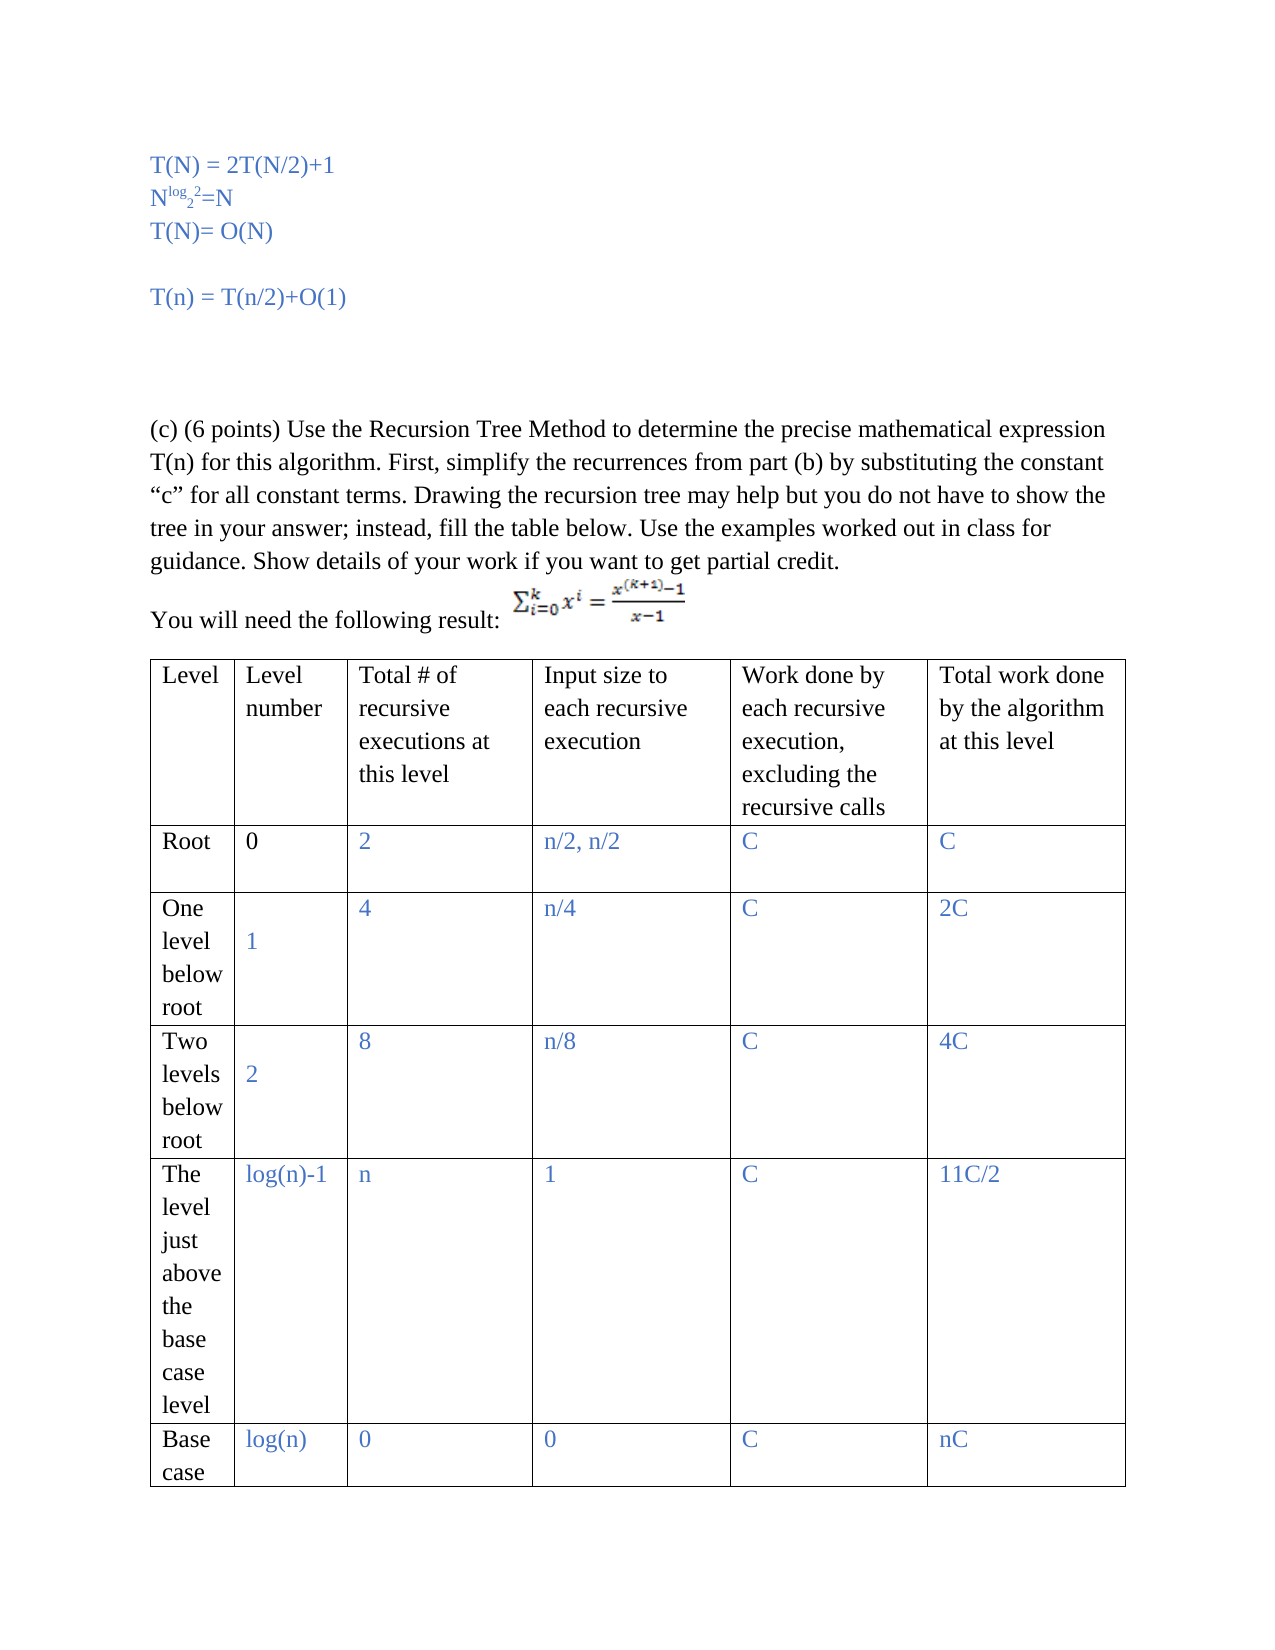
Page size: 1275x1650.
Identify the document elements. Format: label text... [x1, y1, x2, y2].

table_cell C [731, 826, 927, 892]
table_cell Base case level [151, 1424, 234, 1486]
table_cell nC [928, 1424, 1125, 1486]
table_header Input size to each recursive execution [533, 660, 730, 825]
table_cell 11C/2 [928, 1159, 1125, 1423]
table_cell C [731, 893, 927, 1025]
table_cell 0 [348, 1424, 532, 1486]
table_header Level [151, 660, 234, 825]
table_cell n/4 [533, 893, 730, 1025]
table_cell One level below root [151, 893, 234, 1025]
table_header Level number [235, 660, 347, 825]
table_cell 2 [235, 1026, 347, 1158]
table_cell 2 [348, 826, 532, 892]
table_header Total work done by the algorithm at this level [928, 660, 1125, 825]
table_cell C [928, 826, 1125, 892]
table_cell C [731, 1026, 927, 1158]
table_cell Root [151, 826, 234, 892]
table_header Total # of recursive executions at this level [348, 660, 532, 825]
table_cell Two levels below root [151, 1026, 234, 1158]
text (c) (6 points) Use the Recursion Tree Method to determine the precise mathematical expression T(n) for this algorithm. First, simplify the recurrences from part (b) by substituting the constant “c” for all constant terms. Drawing the recursion tree may help but you do not have to show the tree in your answer; instead, fill the table below. Use the examples worked out in class for guidance. Show details of your work if you want to get partial credit. [150, 414, 1125, 575]
table_cell n [348, 1159, 532, 1423]
text T(n) = T(n/2)+O(1) [150, 282, 1125, 311]
table_cell log(n) [235, 1424, 347, 1486]
text T(N) = 2T(N/2)+1 [150, 150, 1125, 179]
picture [513, 579, 685, 628]
table_cell 4C [928, 1026, 1125, 1158]
table_cell 1 [235, 893, 347, 1025]
table_cell The level just above the base case level [151, 1159, 234, 1423]
text You will need the following result: [150, 579, 1125, 633]
table_cell 2C [928, 893, 1125, 1025]
table_cell 0 [235, 826, 347, 892]
text T(N)= O(N) [150, 216, 1125, 245]
table_cell 4 [348, 893, 532, 1025]
table_cell C [731, 1424, 927, 1486]
table_header Work done by each recursive execution, excluding the recursive calls [731, 660, 927, 825]
text Nlog22=N [150, 183, 1125, 212]
table_cell 1 [533, 1159, 730, 1423]
table_cell n/8 [533, 1026, 730, 1158]
table_cell log(n)-1 [235, 1159, 347, 1423]
table_cell 0 [533, 1424, 730, 1486]
table_cell 8 [348, 1026, 532, 1158]
table_cell n/2, n/2 [533, 826, 730, 892]
table_cell C [731, 1159, 927, 1423]
